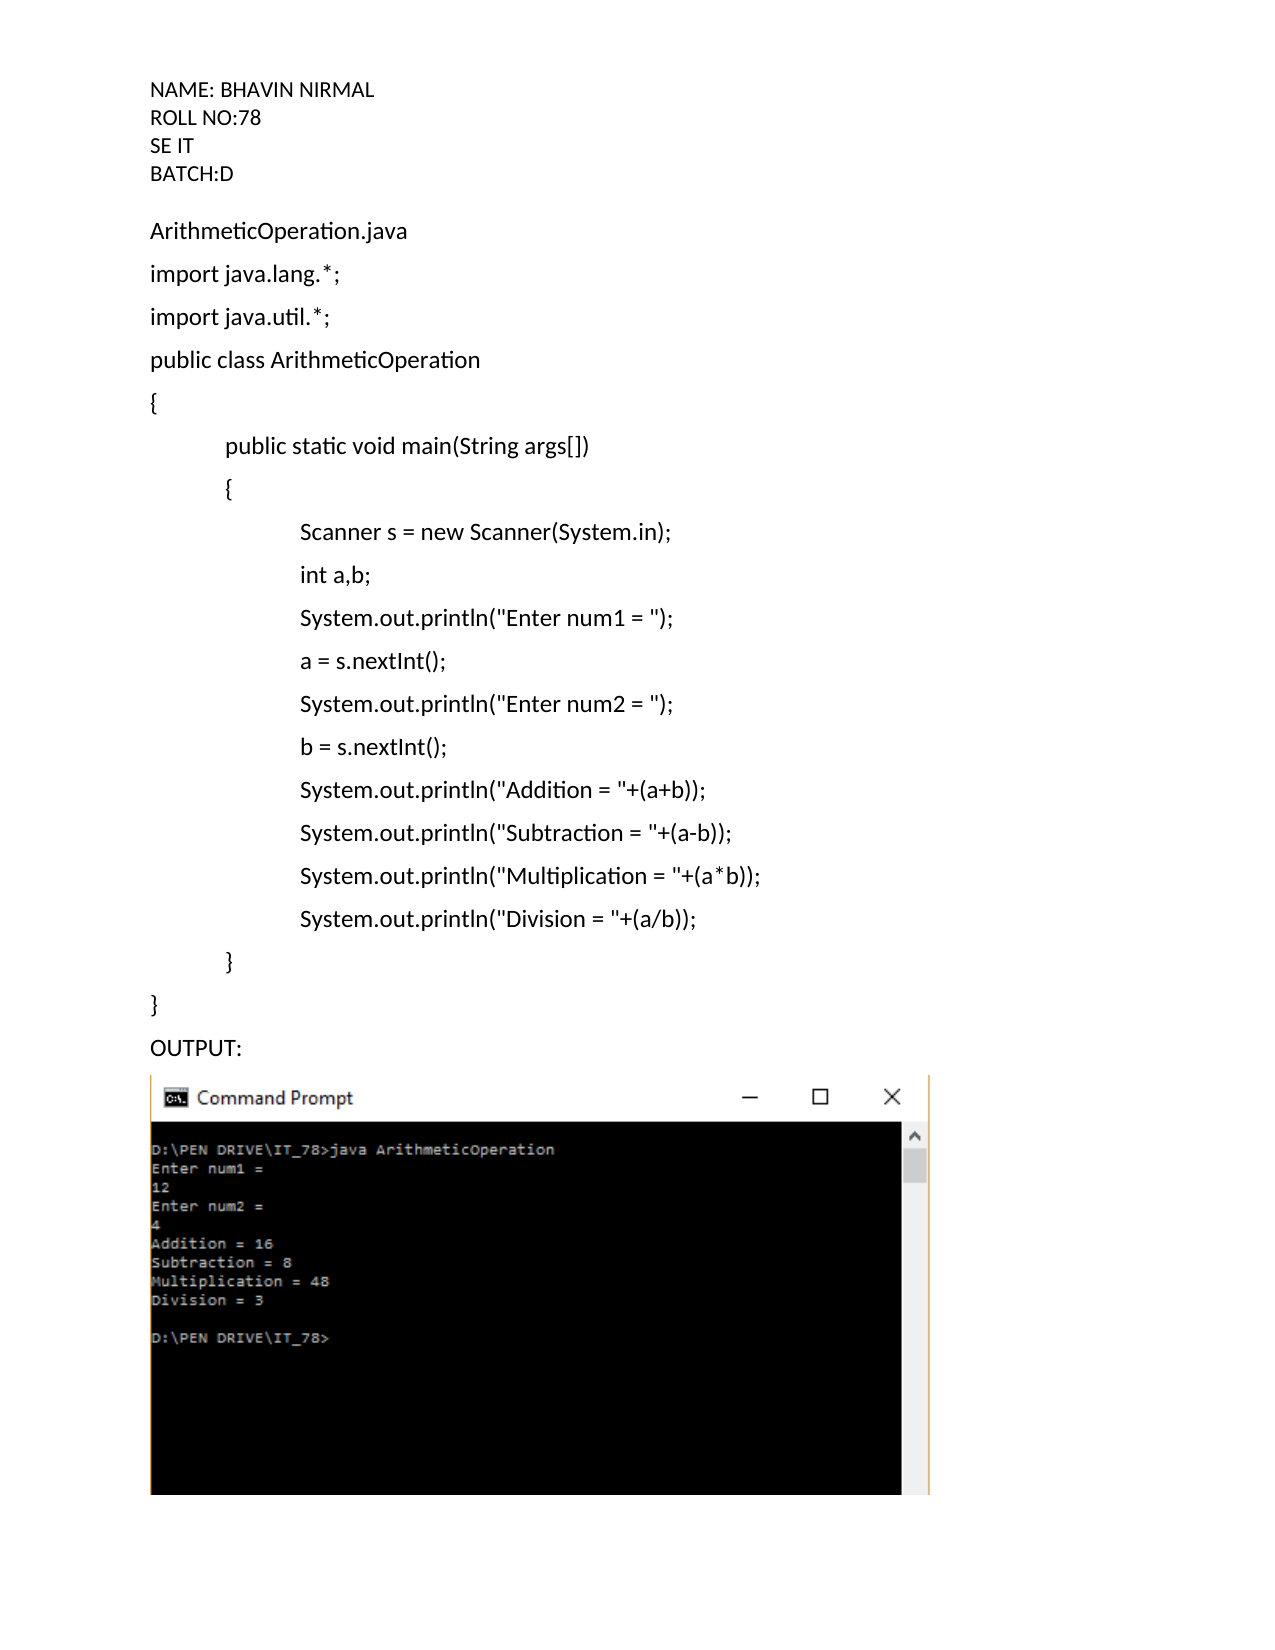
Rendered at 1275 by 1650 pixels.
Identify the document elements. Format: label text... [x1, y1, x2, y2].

text b = s.nextInt(); [150, 731, 1125, 762]
text System.out.println("Addition = "+(a+b)); [150, 774, 1125, 805]
text ArithmeticOperation.java [150, 215, 1125, 246]
text int a,b; [150, 559, 1125, 590]
text System.out.println("Enter num1 = "); [150, 602, 1125, 633]
text System.out.println("Enter num2 = "); [150, 688, 1125, 719]
text System.out.println("Subtraction = "+(a-b)); [150, 817, 1125, 848]
text System.out.println("Division = "+(a/b)); [150, 903, 1125, 934]
text Scanner s = new Scanner(System.in); [150, 516, 1125, 547]
text public class ArithmeticOperation [150, 344, 1125, 375]
text a = s.nextInt(); [150, 645, 1125, 676]
text System.out.println("Multiplication = "+(a*b)); [150, 860, 1125, 891]
text public static void main(String args[]) [150, 430, 1125, 461]
text } [150, 946, 1125, 977]
text { [150, 387, 1125, 418]
text } [150, 989, 1125, 1020]
text import java.lang.*; [150, 258, 1125, 289]
text import java.util.*; [150, 301, 1125, 332]
picture [150, 1075, 930, 1495]
text { [150, 473, 1125, 504]
text OUTPUT: [150, 1032, 1125, 1063]
